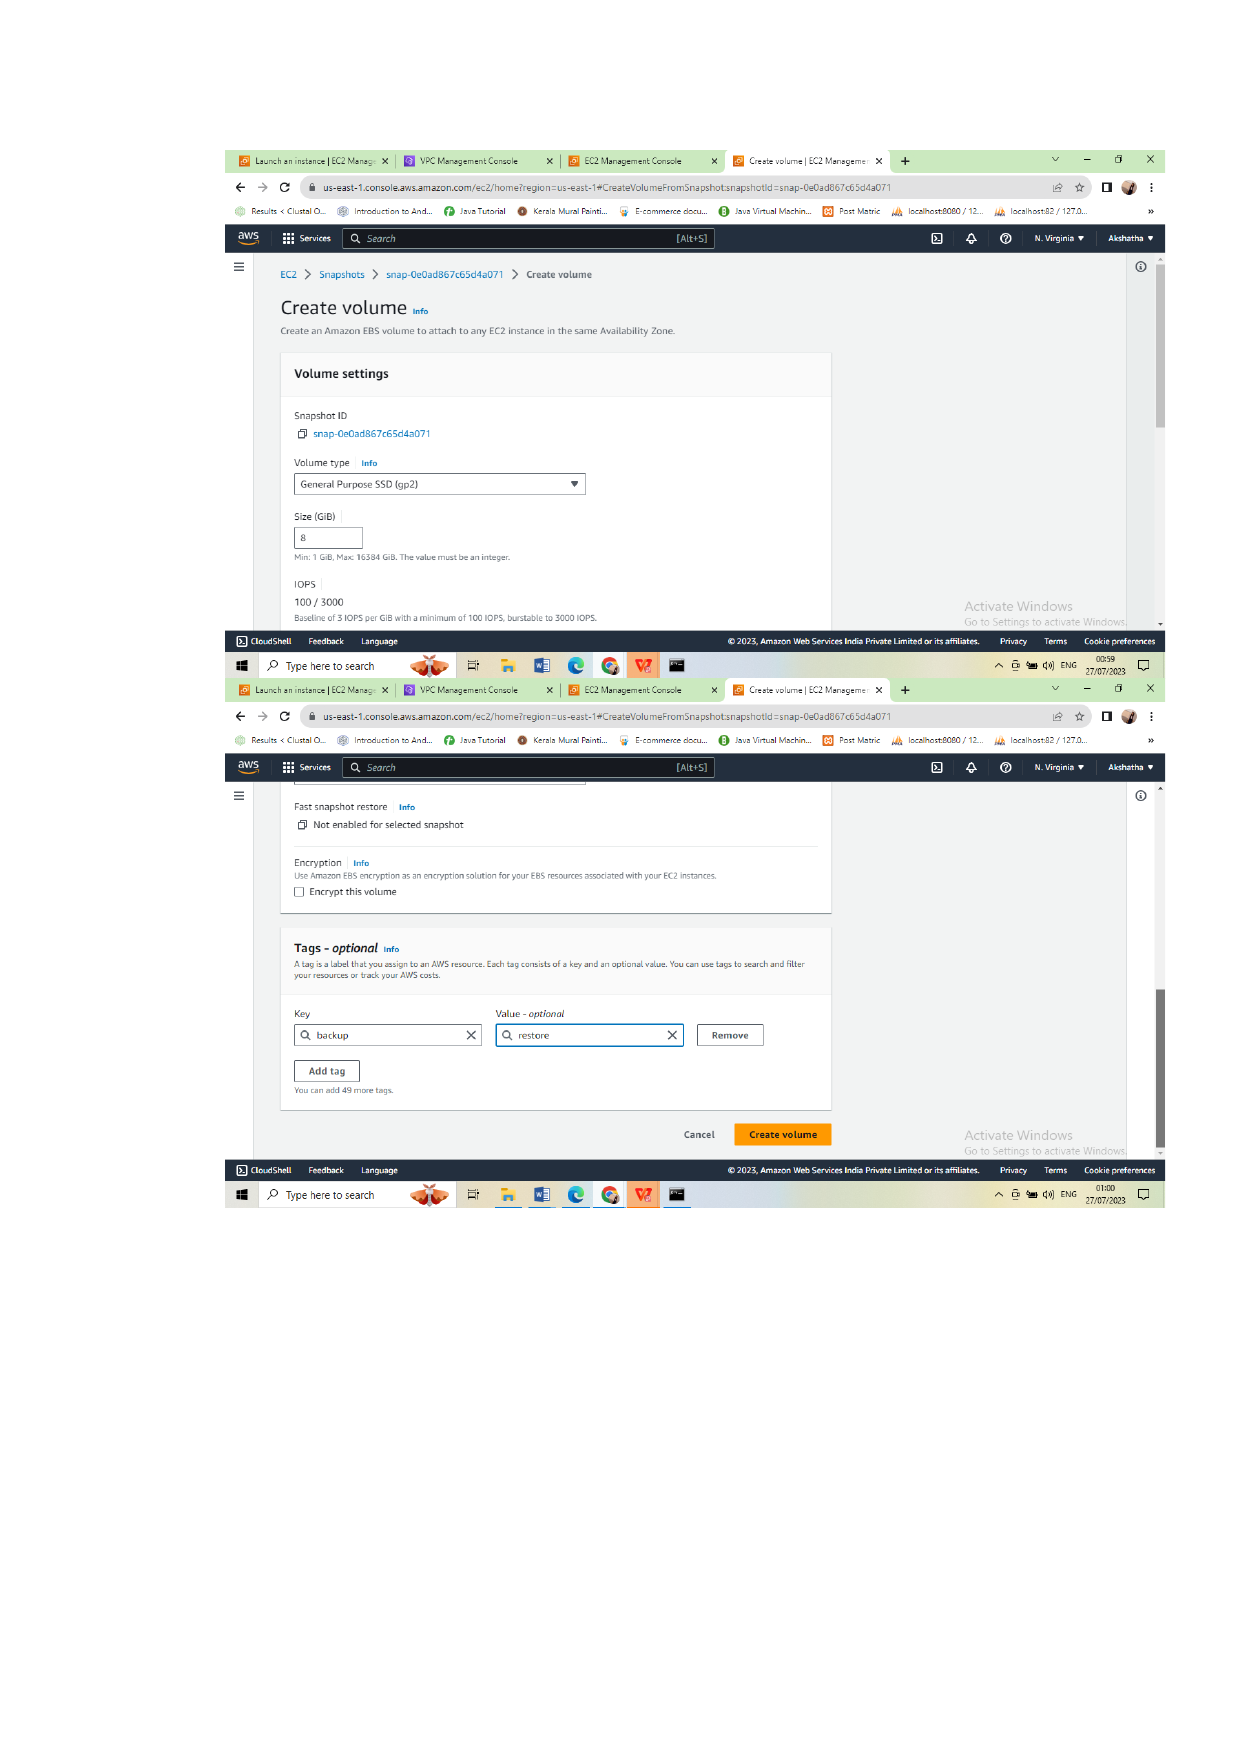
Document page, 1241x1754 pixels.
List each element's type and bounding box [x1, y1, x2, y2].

picture [225, 150, 1166, 1208]
